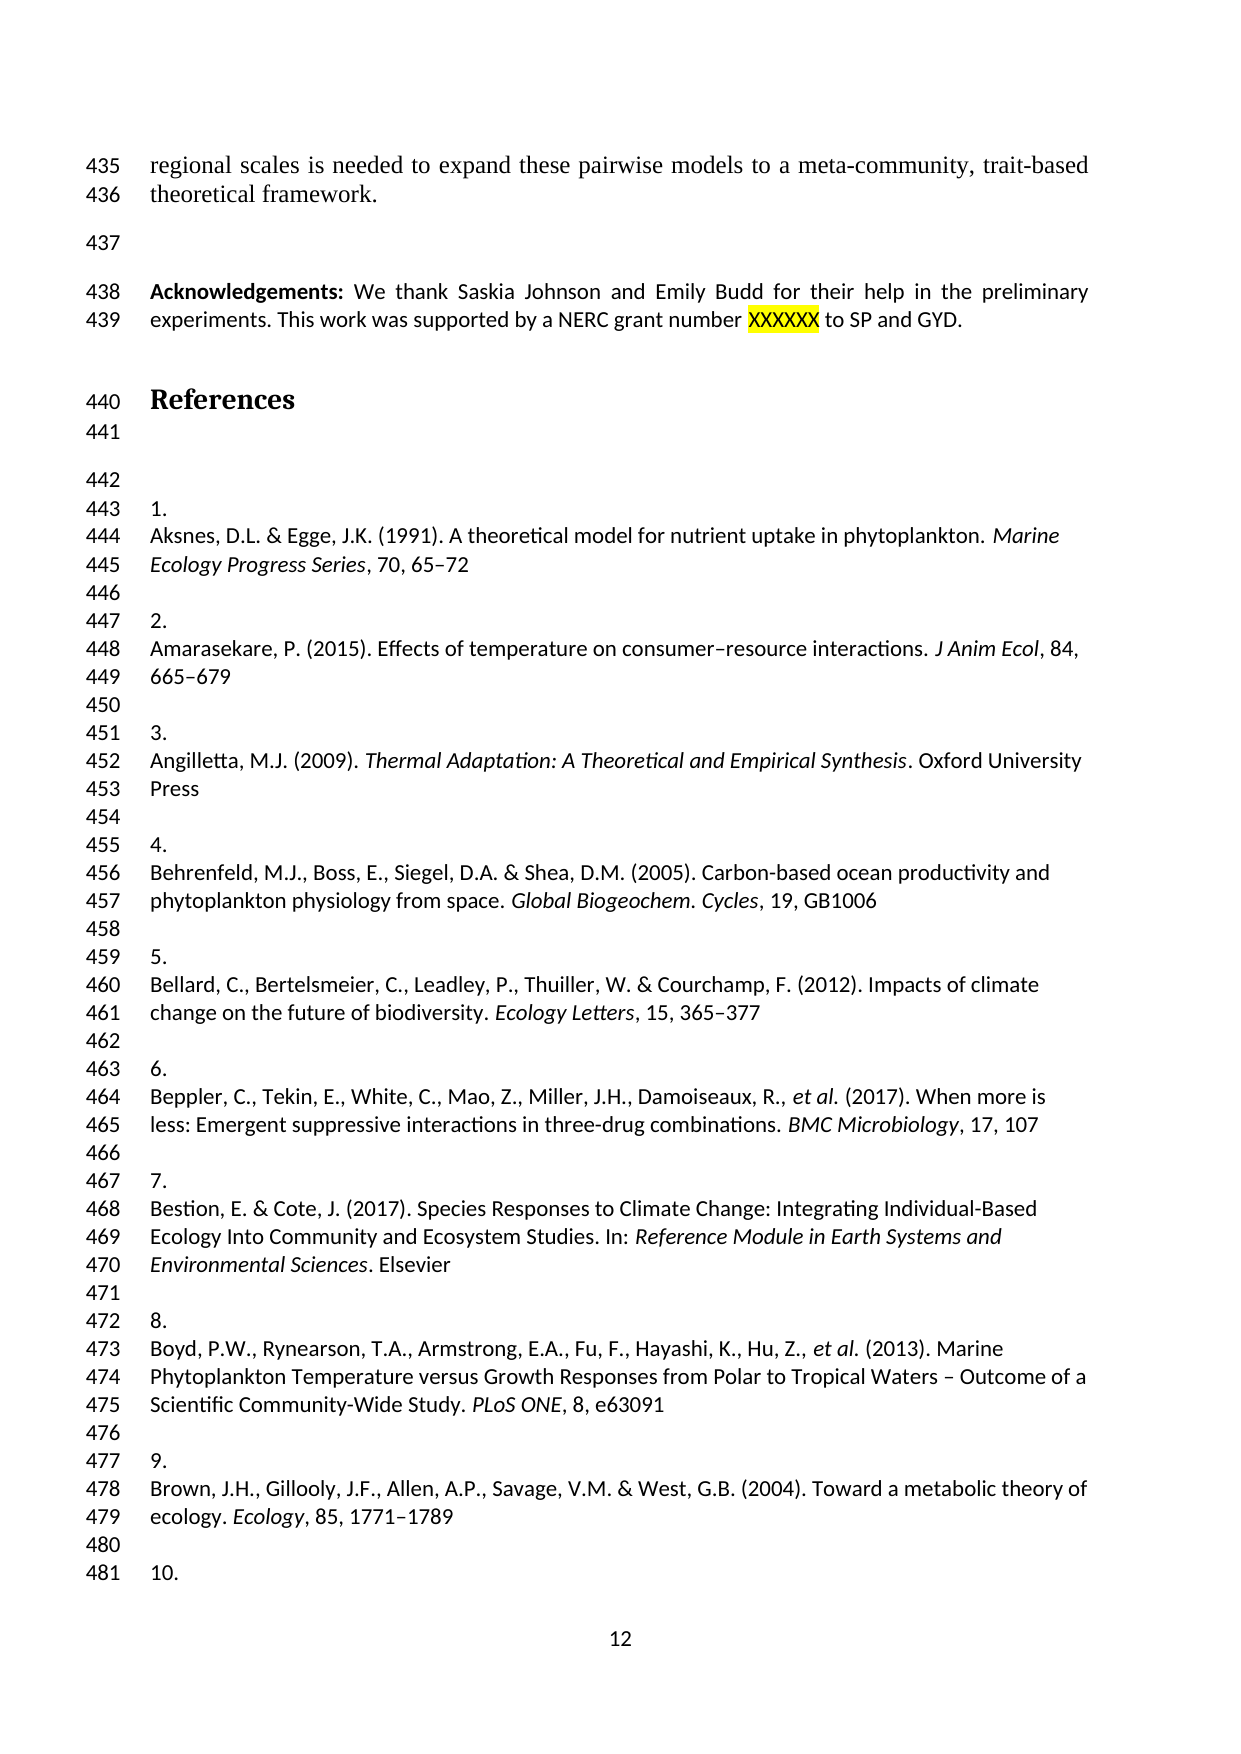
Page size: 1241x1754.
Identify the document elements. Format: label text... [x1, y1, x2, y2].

subtitle References [150, 383, 1090, 417]
text 9. Brown, J.H., Gillooly, J.F., Allen, A.P., Savage, V.M. & West, G.B. (2004). Toward a metabolic theory of ecology. Ecology, 85, 1771–1789 [150, 1418, 1090, 1530]
text 1. Aksnes, D.L. & Egge, J.K. (1991). A theoretical model for nutrient uptake in phytoplankton. Marine Ecology Progress Series, 70, 65–72 [150, 466, 1090, 578]
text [150, 1530, 1090, 1586]
text 7. Bestion, E. & Cote, J. (2017). Species Responses to Climate Change: Integrating Individual-Based Ecology Into Community and Ecosystem Studies. In: Reference Module in Earth Systems and Environmental Sciences. Elsevier [150, 1138, 1090, 1278]
text 6. Beppler, C., Tekin, E., White, C., Mao, Z., Miller, J.H., Damoiseaux, R., et al. (2017). When more is less: Emergent suppressive interactions in three-drug combinations. BMC Microbiology, 17, 107 [150, 1026, 1090, 1138]
text 8. Boyd, P.W., Rynearson, T.A., Armstrong, E.A., Fu, F., Hayashi, K., Hu, Z., et al. (2013). Marine Phytoplankton Temperature versus Growth Responses from Polar to Tropical Waters – Outcome of a Scientific Community-Wide Study. PLoS ONE, 8, e63091 [150, 1278, 1090, 1418]
text Acknowledgements: We thank Saskia Johnson and Emily Budd for their help in the preliminary experiments. This work was supported by a NERC grant number XXXXXX to SP and GYD. [150, 277, 1090, 333]
text 2. Amarasekare, P. (2015). Effects of temperature on consumer–resource interactions. J Anim Ecol, 84, 665–679 [150, 578, 1090, 690]
text 3. Angilletta, M.J. (2009). Thermal Adaptation: A Theoretical and Empirical Synthesis. Oxford University Press [150, 690, 1090, 802]
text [150, 150, 1090, 207]
text 4. Behrenfeld, M.J., Boss, E., Siegel, D.A. & Shea, D.M. (2005). Carbon-based ocean productivity and phytoplankton physiology from space. Global Biogeochem. Cycles, 19, GB1006 [150, 802, 1090, 914]
text 5. Bellard, C., Bertelsmeier, C., Leadley, P., Thuiller, W. & Courchamp, F. (2012). Impacts of climate change on the future of biodiversity. Ecology Letters, 15, 365–377 [150, 914, 1090, 1026]
